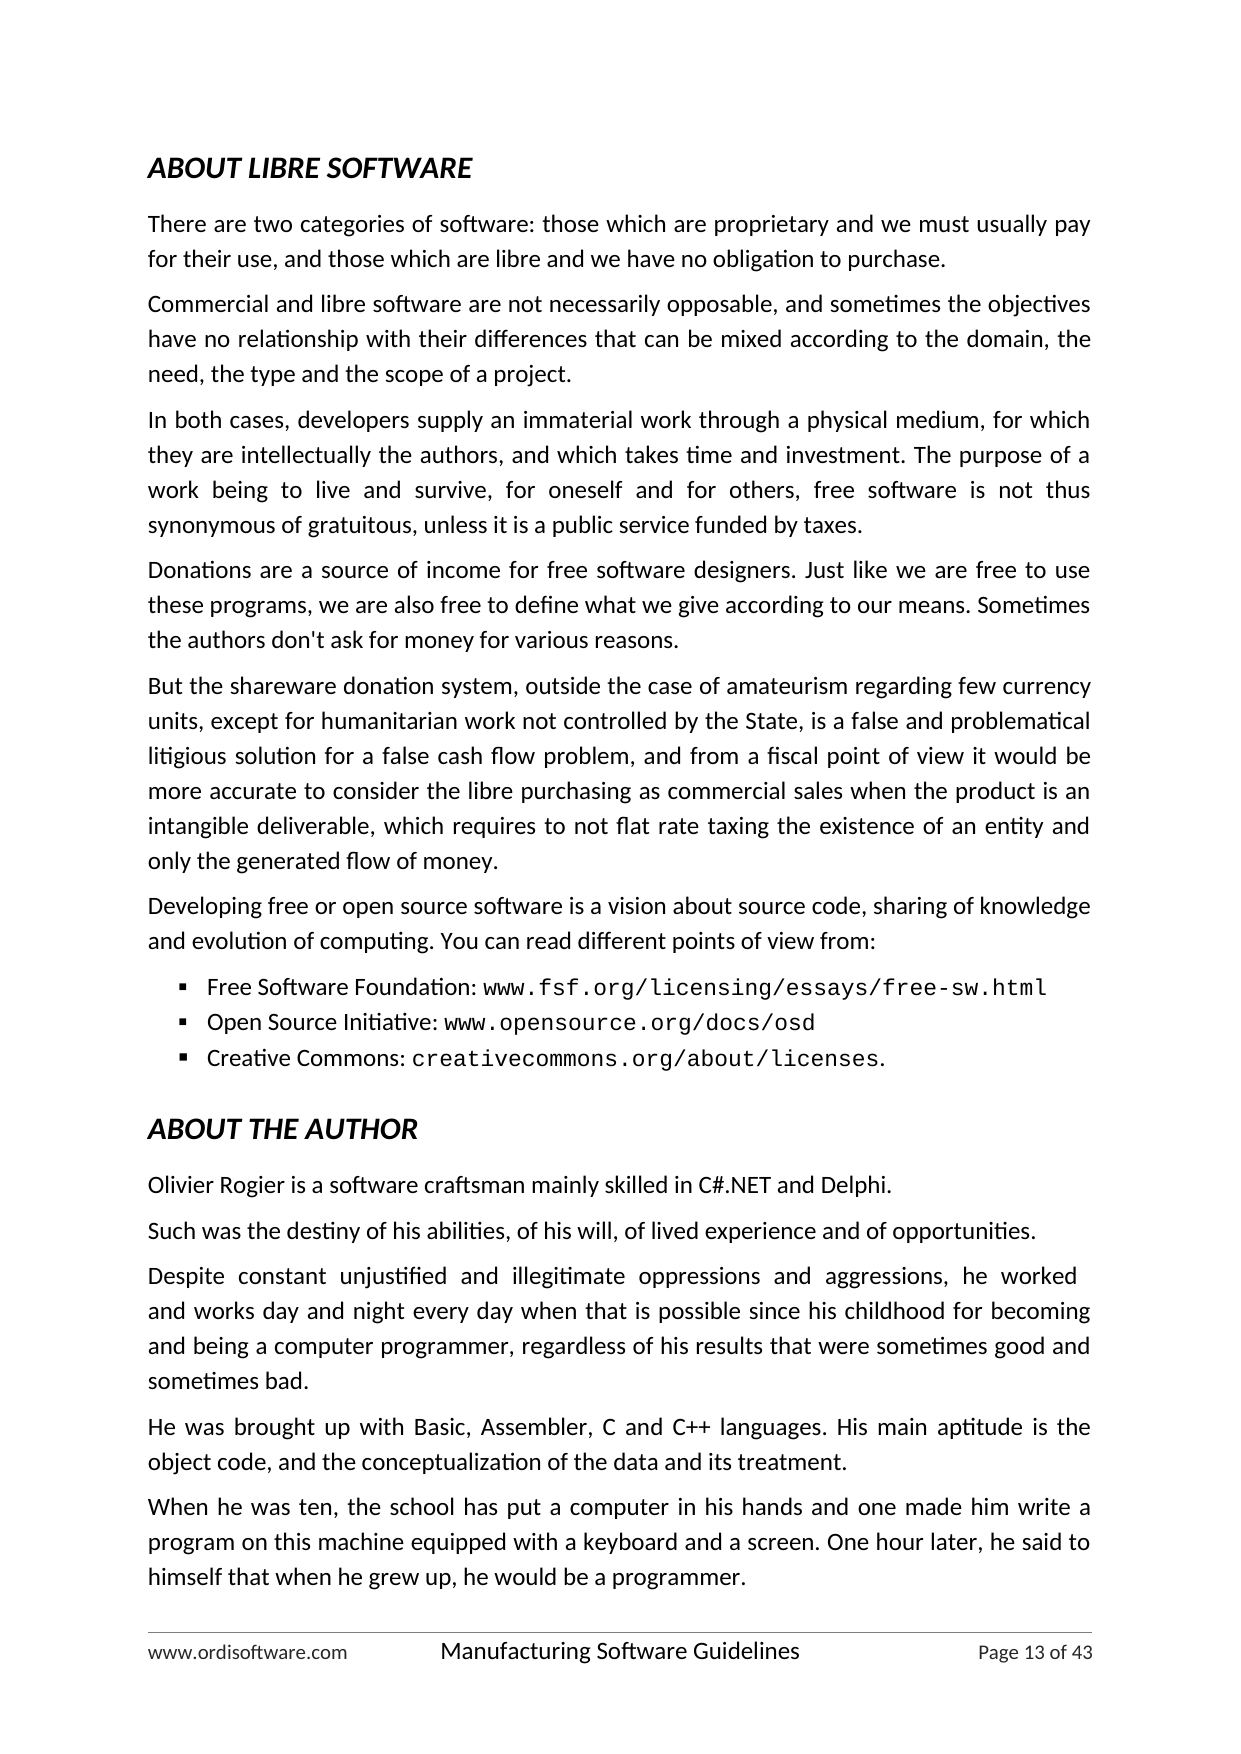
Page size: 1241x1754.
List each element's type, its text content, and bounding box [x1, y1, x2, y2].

text Donations are a source of income for free software designers. Just like we are free to use these programs, we are also free to define what we give according to our means. Sometimes the authors don't ask for money for various reasons. [148, 554, 1092, 655]
text In both cases, developers supply an immaterial work through a physical medium, for which they are intellectually the authors, and which takes time and investment. The purpose of a work being to live and survive, for oneself and for others, free software is not thus synonymous of gratuitous, unless it is a public service funded by taxes. [148, 404, 1092, 539]
text Such was the destiny of his abilities, of his will, of lived experience and of opportunities. [148, 1215, 1092, 1245]
text When he was ten, the school has put a computer in his hands and one made him write a program on this machine equipped with a keyboard and a screen. One hour later, he said to himself that when he grew up, he would be a programmer. [148, 1491, 1092, 1592]
list Open Source Initiative: www.opensource.org/docs/osd [177, 1006, 1092, 1037]
text Olivier Rogier is a software craftsman mainly skilled in C#.NET and Delphi. [148, 1169, 1092, 1200]
text But the shareware donation system, outside the case of amateurism regarding few currency units, except for humanitarian work not controlled by the State, is a false and problematical litigious solution for a false cash flow problem, and from a fiscal point of view it would be more accurate to consider the libre purchasing as commercial sales when the product is an intangible deliverable, which requires to not flat rate taxing the existence of an entity and only the generated flow of money. [148, 670, 1092, 875]
text Despite constant unjustified and illegitimate oppressions and aggressions, he worked and works day and night every day when that is possible since his childhood for becoming and being a computer programmer, regardless of his results that were sometimes good and sometimes bad. [148, 1260, 1092, 1396]
list Free Software Foundation: www.fsf.org/licensing/essays/free-sw.html [177, 971, 1092, 1002]
text There are two categories of software: those which are proprietary and we must usually pay for their use, and those which are libre and we have no obligation to purchase. [148, 208, 1092, 274]
text He was brought up with Basic, Assembler, C and C++ languages. His main aptitude is the object code, and the conceptualization of the data and its treatment. [148, 1411, 1092, 1476]
subtitle About libre software [148, 148, 1092, 186]
text Commercial and libre software are not necessarily opposable, and sometimes the objectives have no relationship with their differences that can be mixed according to the domain, the need, the type and the scope of a project. [148, 288, 1092, 389]
list Creative Commons: creativecommons.org/about/licenses. [177, 1042, 1092, 1073]
text Developing free or open source software is a vision about source code, sharing of knowledge and evolution of computing. You can read different points of view from: [148, 890, 1092, 956]
subtitle About the author [148, 1109, 1092, 1147]
